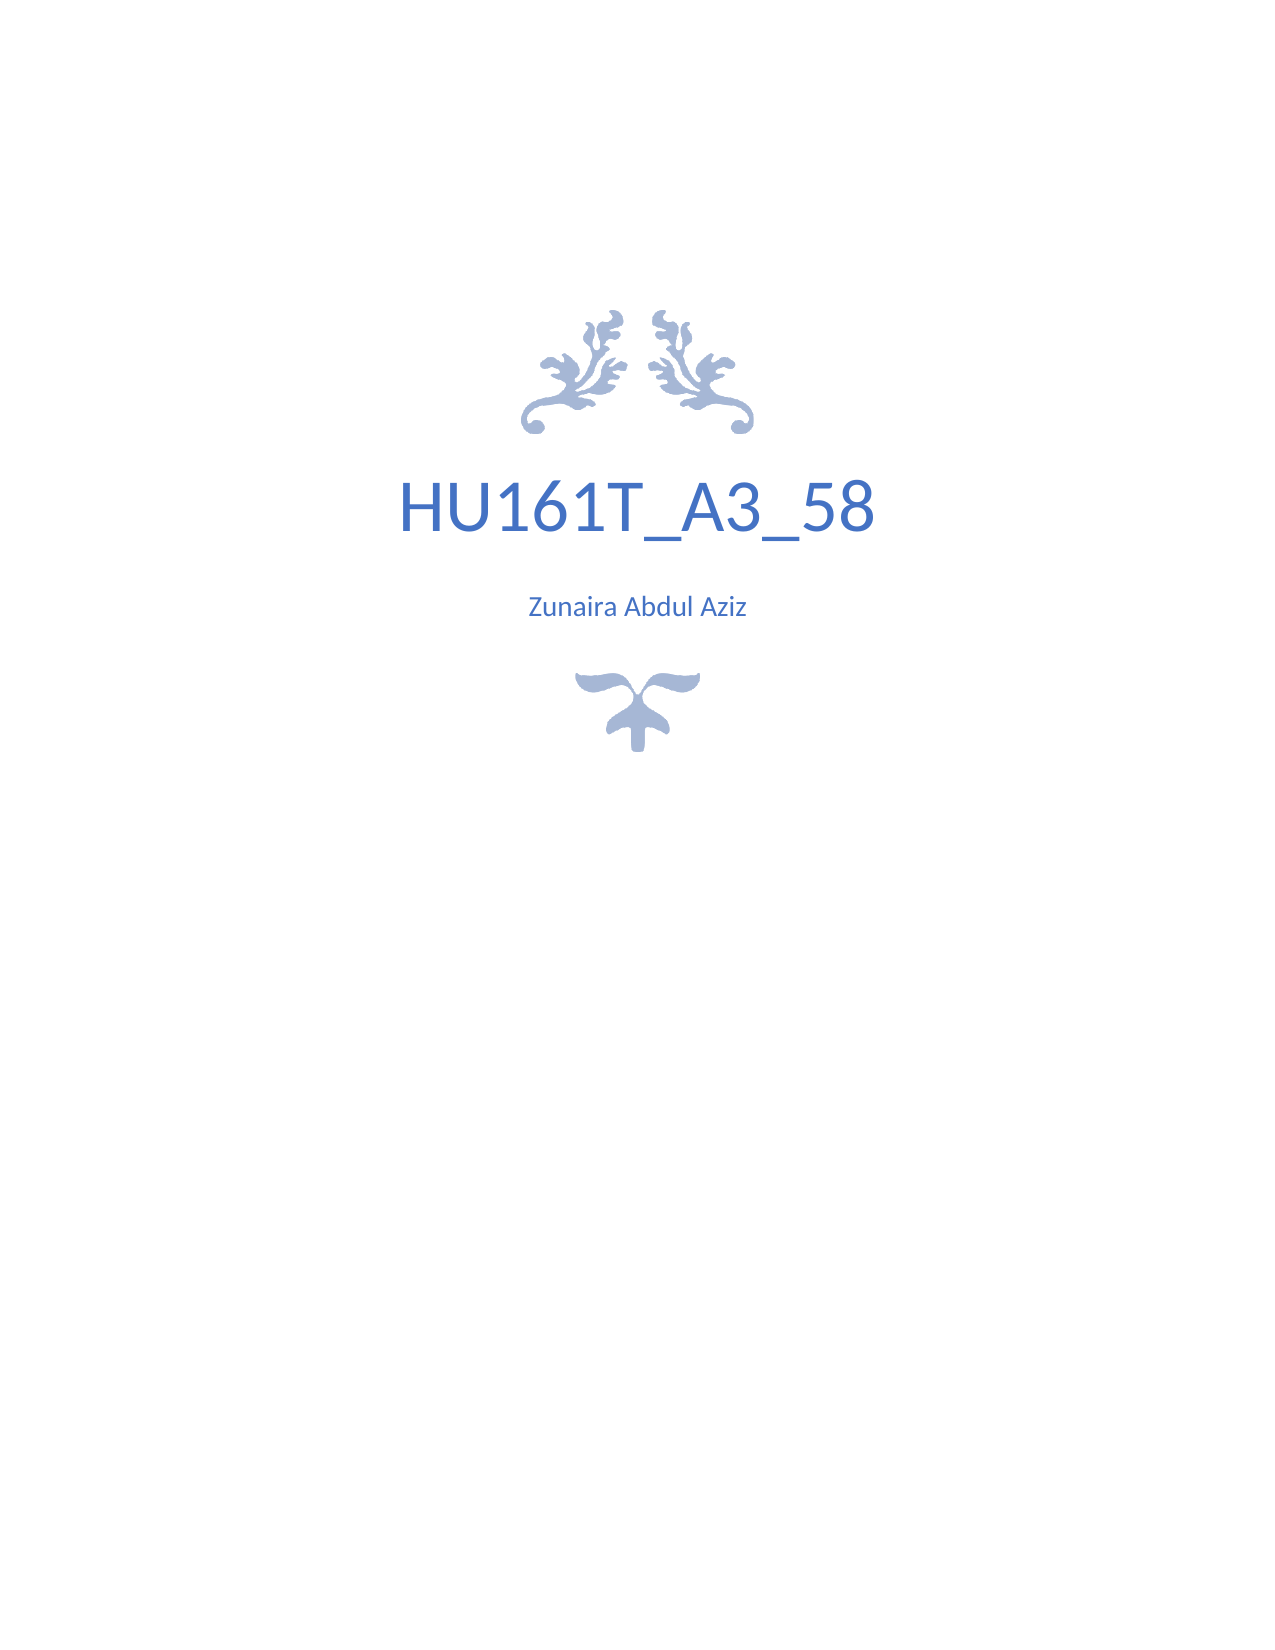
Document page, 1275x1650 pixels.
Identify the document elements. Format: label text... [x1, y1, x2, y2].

picture [575, 673, 700, 752]
text Zunaira Abdul Aziz [150, 588, 1125, 623]
picture [521, 310, 754, 434]
text HU161T_A3_58 [150, 459, 1125, 563]
